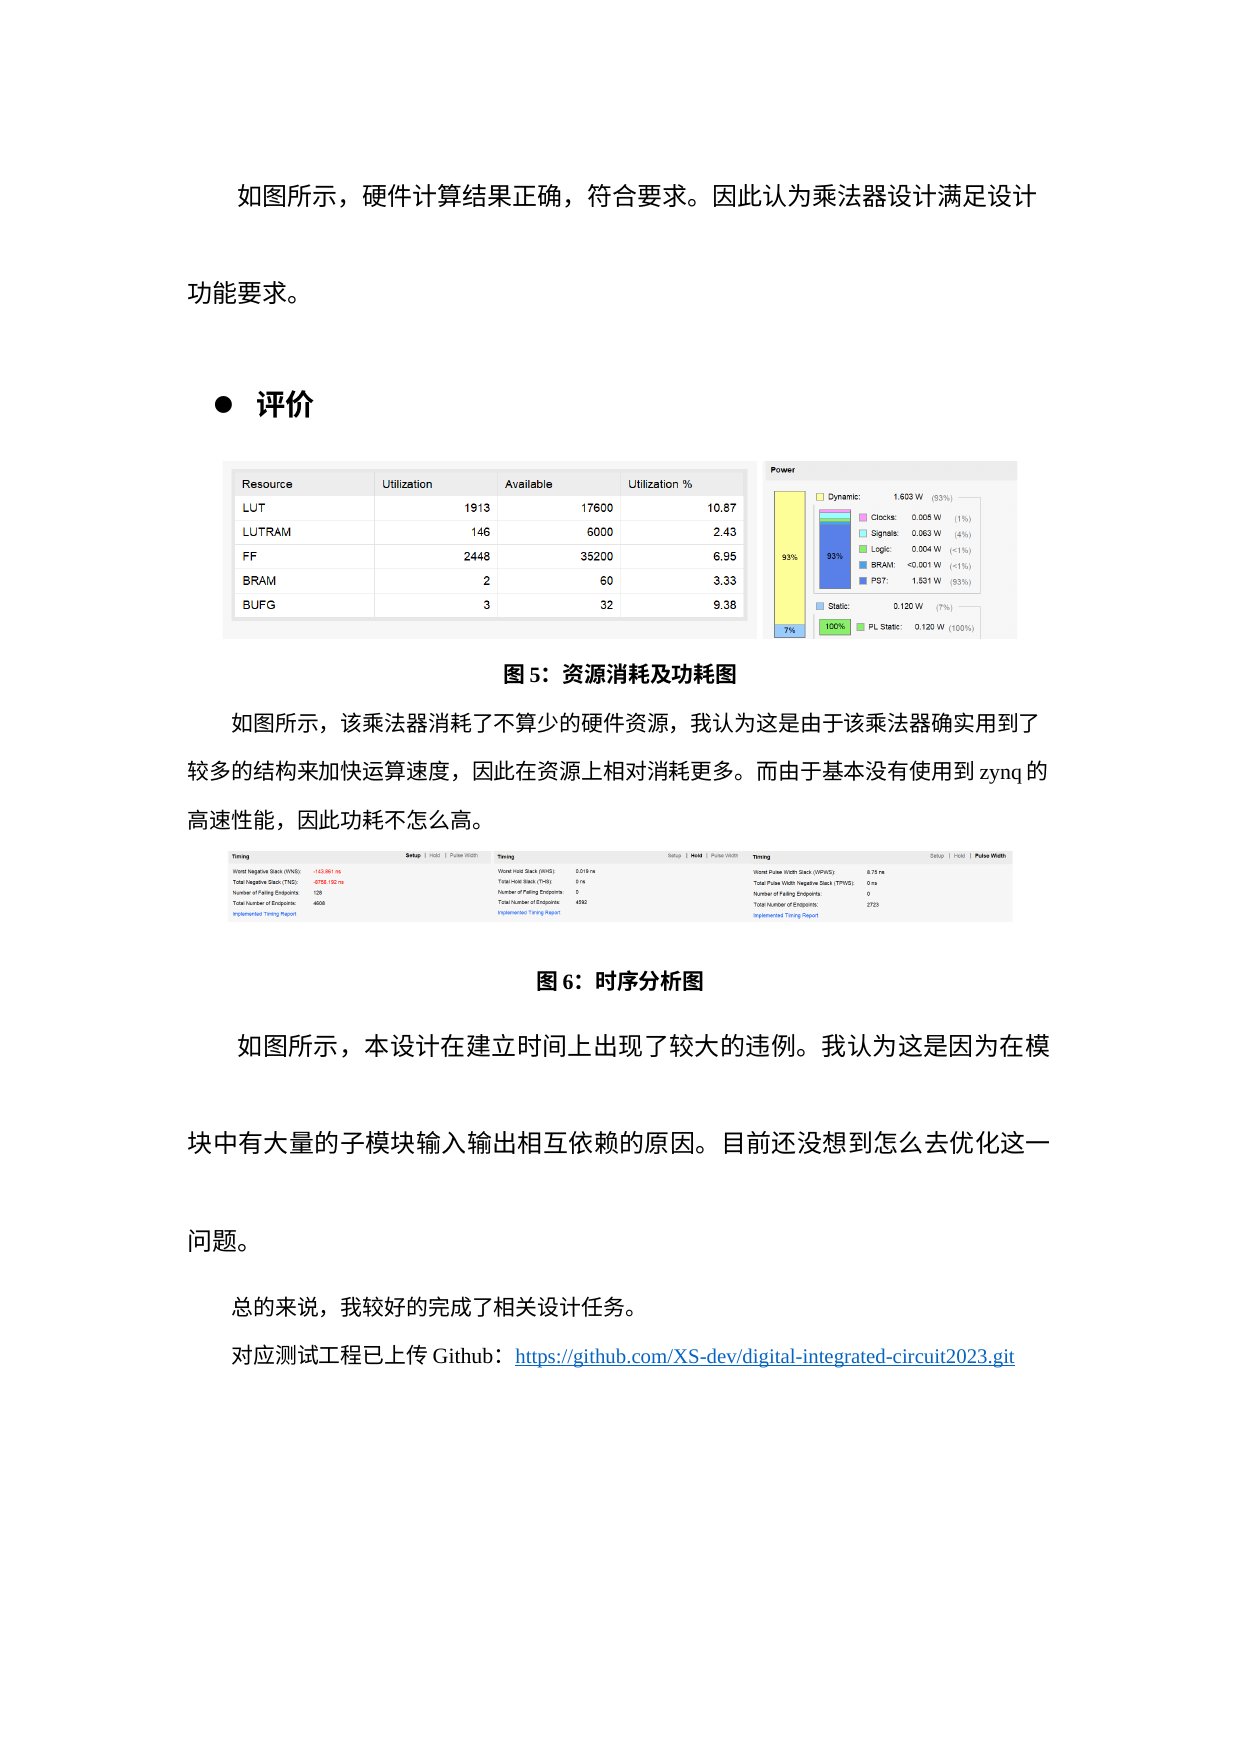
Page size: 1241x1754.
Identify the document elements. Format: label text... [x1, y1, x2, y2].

text 总的来说，我较好的完成了相关设计任务。 [187, 1290, 1053, 1322]
subtitle 评价 [212, 370, 1053, 435]
list 如图所示，本设计在建立时间上出现了较大的违例。我认为这是因为在模块中有大量的子模块输入输出相互依赖的原因。目前还没想到怎么去优化这一问题。 [187, 1012, 1053, 1272]
picture [227, 851, 1013, 922]
picture [762, 461, 1018, 639]
list 图6：时序分析图 [187, 963, 1053, 996]
text 如图所示，硬件计算结果正确，符合要求。因此认为乘法器设计满足设计功能要求。 [187, 162, 1053, 324]
text 对应测试工程已上传Github：https://github.com/XS-dev/digital-integrated-circuit2023.git [187, 1338, 1053, 1371]
list 图5：资源消耗及功耗图 [187, 657, 1053, 689]
picture [222, 461, 757, 639]
text 如图所示，该乘法器消耗了不算少的硬件资源，我认为这是由于该乘法器确实用到了较多的结构来加快运算速度，因此在资源上相对消耗更多。而由于基本没有使用到zynq的高速性能，因此功耗不怎么高。 [187, 705, 1053, 835]
